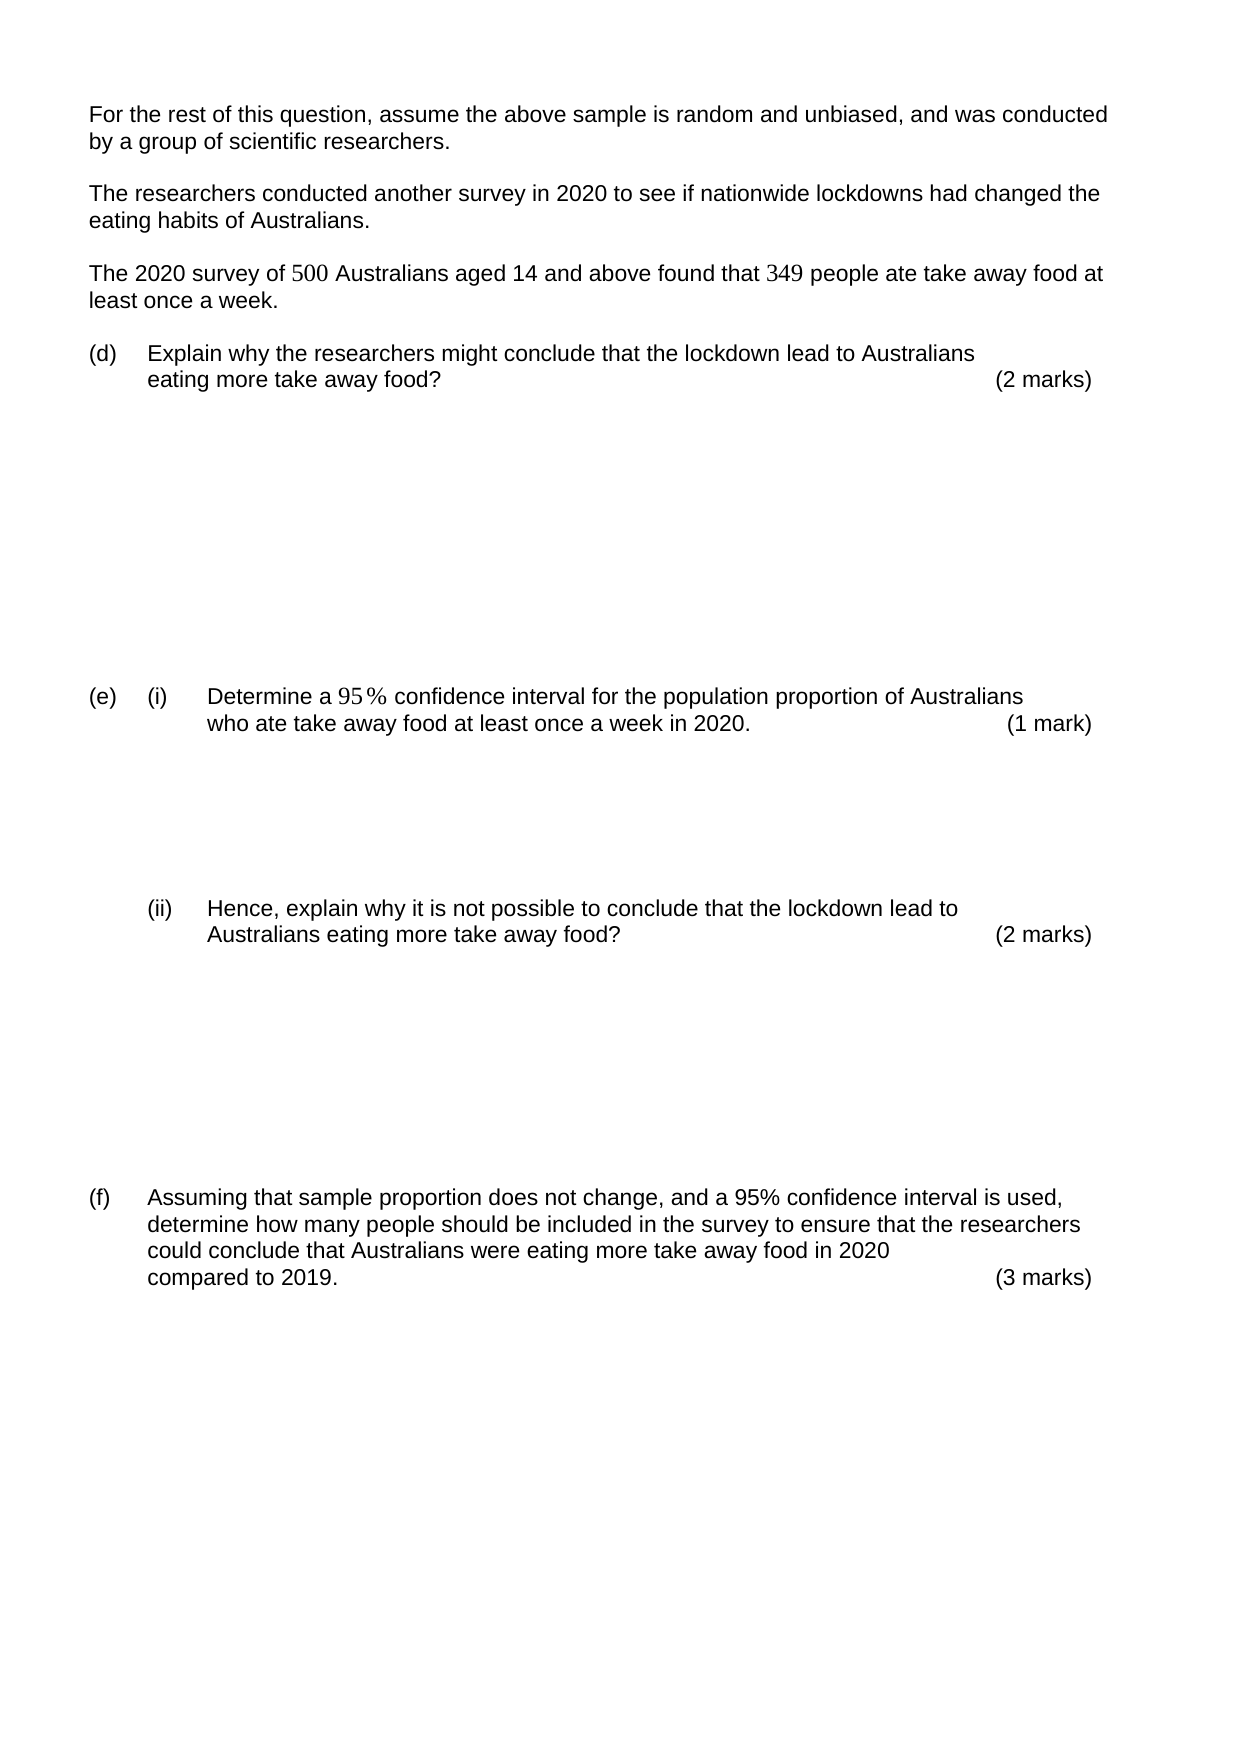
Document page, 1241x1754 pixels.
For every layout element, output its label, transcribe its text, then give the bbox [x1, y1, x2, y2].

text (d) Explain why the researchers might conclude that the lockdown lead to Australians eating more take away food? (2 marks) [89, 340, 1137, 392]
text For the rest of this question, assume the above sample is random and unbiased, and was conducted by a group of scientific researchers. [89, 101, 1137, 154]
text The researchers conducted another survey in 2020 to see if nationwide lockdowns had changed the eating habits of Australians. [89, 180, 1137, 233]
text The 2020 survey of Australians aged 14 and above found that people ate take away food at least once a week. [89, 259, 1137, 313]
text (e) (i) Determine a confidence interval for the population proportion of Australians who ate take away food at least once a week in 2020. (1 mark) [89, 682, 1137, 736]
text (ii) Hence, explain why it is not possible to conclude that the lockdown lead to Australians eating more take away food? (2 marks) [89, 894, 1137, 947]
text (f) Assuming that sample proportion does not change, and a 95% confidence interval is used, determine how many people should be included in the survey to ensure that the researchers could conclude that Australians were eating more take away food in 2020 compared to 2019. (3 marks) [89, 1184, 1137, 1290]
